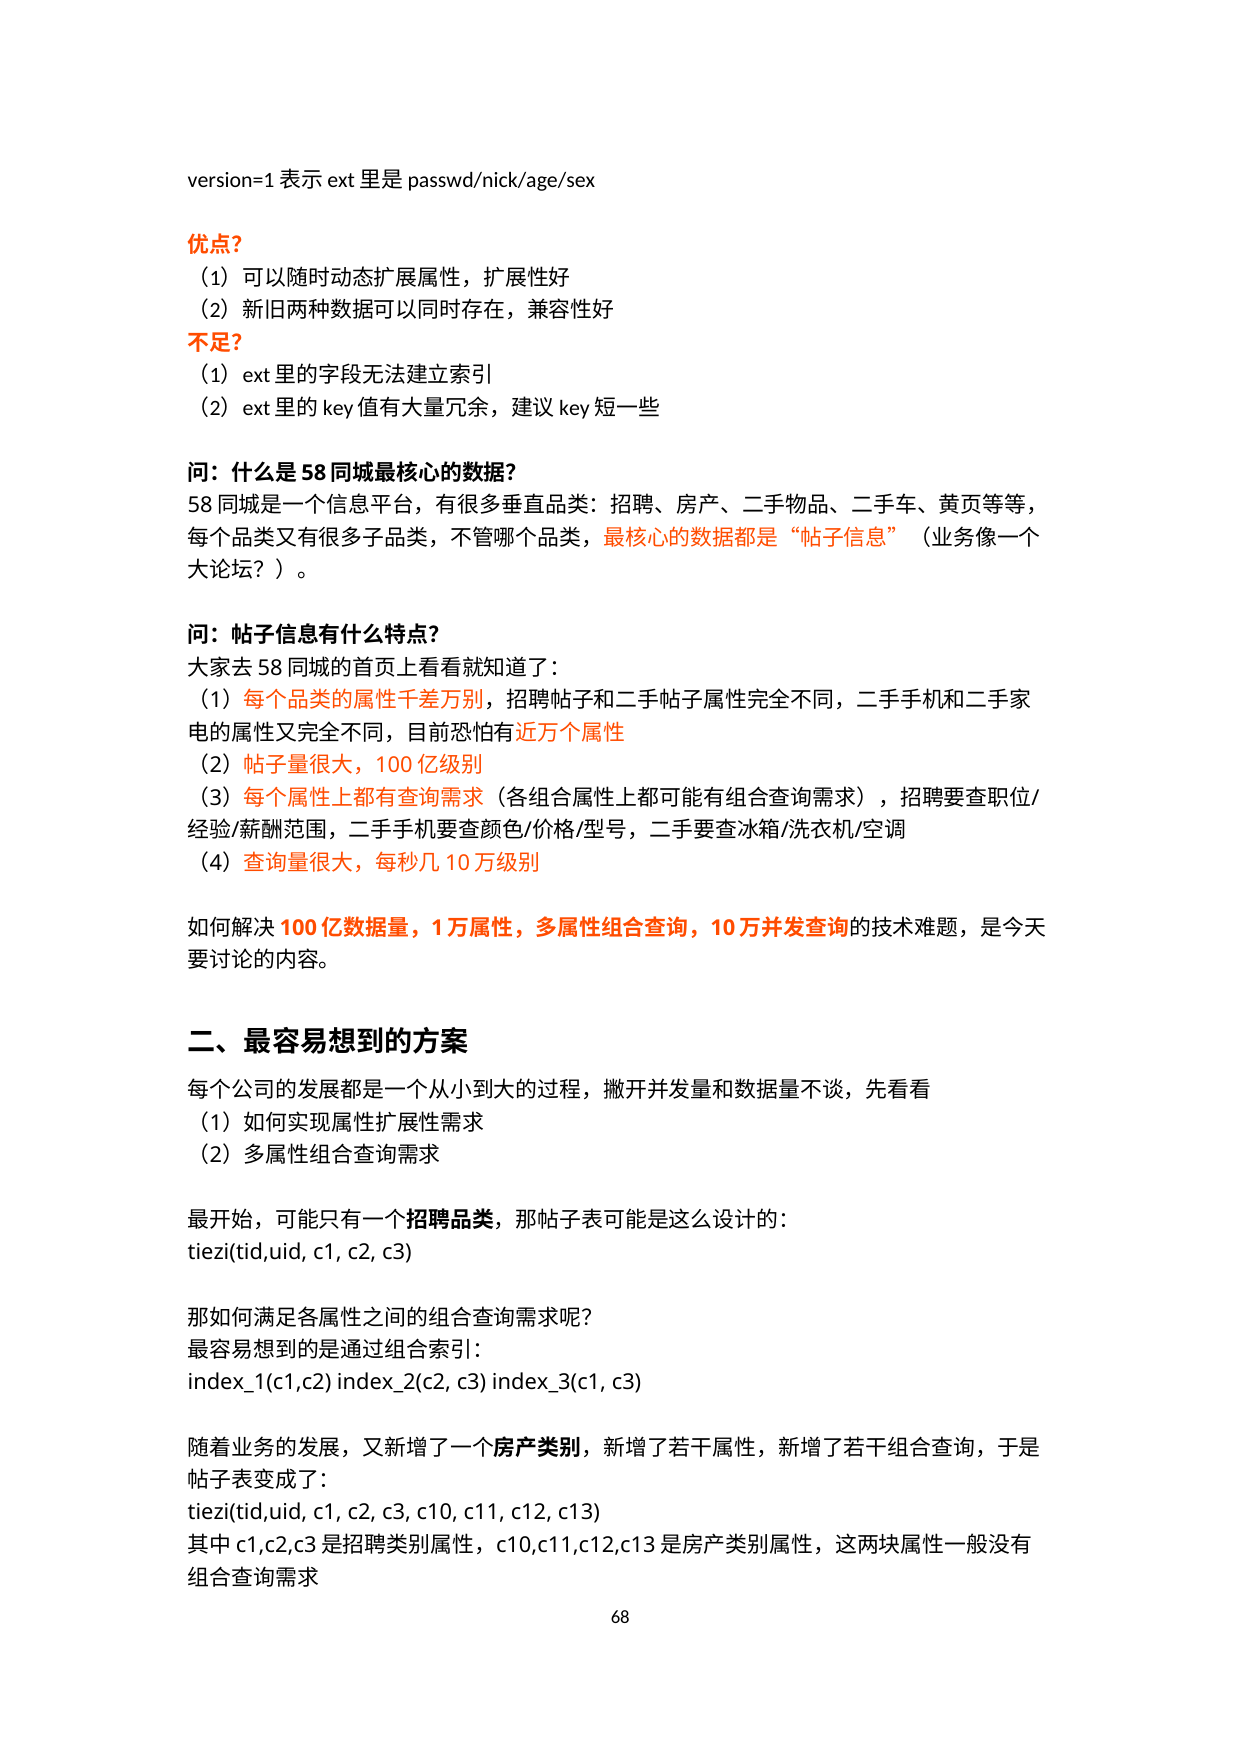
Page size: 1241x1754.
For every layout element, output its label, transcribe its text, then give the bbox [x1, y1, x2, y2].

text 最开始，可能只有一个招聘品类，那帖子表可能是这么设计的： [187, 1202, 1053, 1234]
text 如何解决100亿数据量，1万属性，多属性组合查询，10万并发查询的技术难题，是今天要讨论的内容。 [187, 909, 1053, 974]
text 最容易想到的是通过组合索引： [187, 1332, 1053, 1364]
text 58同城是一个信息平台，有很多垂直品类：招聘、房产、二手物品、二手车、黄页等等，每个品类又有很多子品类，不管哪个品类，最核心的数据都是“帖子信息”（业务像一个大论坛？）。 [187, 487, 1053, 584]
text （3）每个属性上都有查询需求（各组合属性上都可能有组合查询需求），招聘要查职位/经验/薪酬范围，二手手机要查颜色/价格/型号，二手要查冰箱/洗衣机/空调 [187, 779, 1053, 844]
text （1）如何实现属性扩展性需求 [187, 1104, 1053, 1137]
text tiezi(tid,uid, c1, c2, c3) [187, 1234, 1053, 1267]
text 那如何满足各属性之间的组合查询需求呢？ [187, 1299, 1053, 1332]
text 二、最容易想到的方案 [187, 1007, 1053, 1072]
text 问：什么是58同城最核心的数据？ [187, 454, 1053, 487]
text （1）可以随时动态扩展属性，扩展性好 [187, 259, 1053, 292]
text （2）多属性组合查询需求 [187, 1137, 1053, 1169]
text （4）查询量很大，每秒几10万级别 [187, 844, 1053, 877]
text 优点？ [187, 227, 1053, 259]
text （1）ext里的字段无法建立索引 [187, 357, 1053, 389]
text 不足？ [187, 324, 1053, 357]
text （2）帖子量很大，100亿级别 [187, 747, 1053, 779]
text 随着业务的发展，又新增了一个房产类别，新增了若干属性，新增了若干组合查询，于是帖子表变成了： [187, 1429, 1053, 1494]
text （1）每个品类的属性千差万别，招聘帖子和二手帖子属性完全不同，二手手机和二手家电的属性又完全不同，目前恐怕有近万个属性 [187, 682, 1053, 747]
text tiezi(tid,uid, c1, c2, c3, c10, c11, c12, c13) [187, 1494, 1053, 1527]
text 其中c1,c2,c3是招聘类别属性，c10,c11,c12,c13是房产类别属性，这两块属性一般没有组合查询需求 [187, 1527, 1053, 1592]
text 问：帖子信息有什么特点？ [187, 617, 1053, 649]
text 每个公司的发展都是一个从小到大的过程，撇开并发量和数据量不谈，先看看 [187, 1072, 1053, 1104]
text index_1(c1,c2) index_2(c2, c3) index_3(c1, c3) [187, 1364, 1053, 1397]
text （2）ext里的key值有大量冗余，建议key短一些 [187, 389, 1053, 422]
text version=1表示ext里是passwd/nick/age/sex [187, 162, 1053, 194]
text （2）新旧两种数据可以同时存在，兼容性好 [187, 292, 1053, 324]
text 大家去58同城的首页上看看就知道了： [187, 649, 1053, 682]
